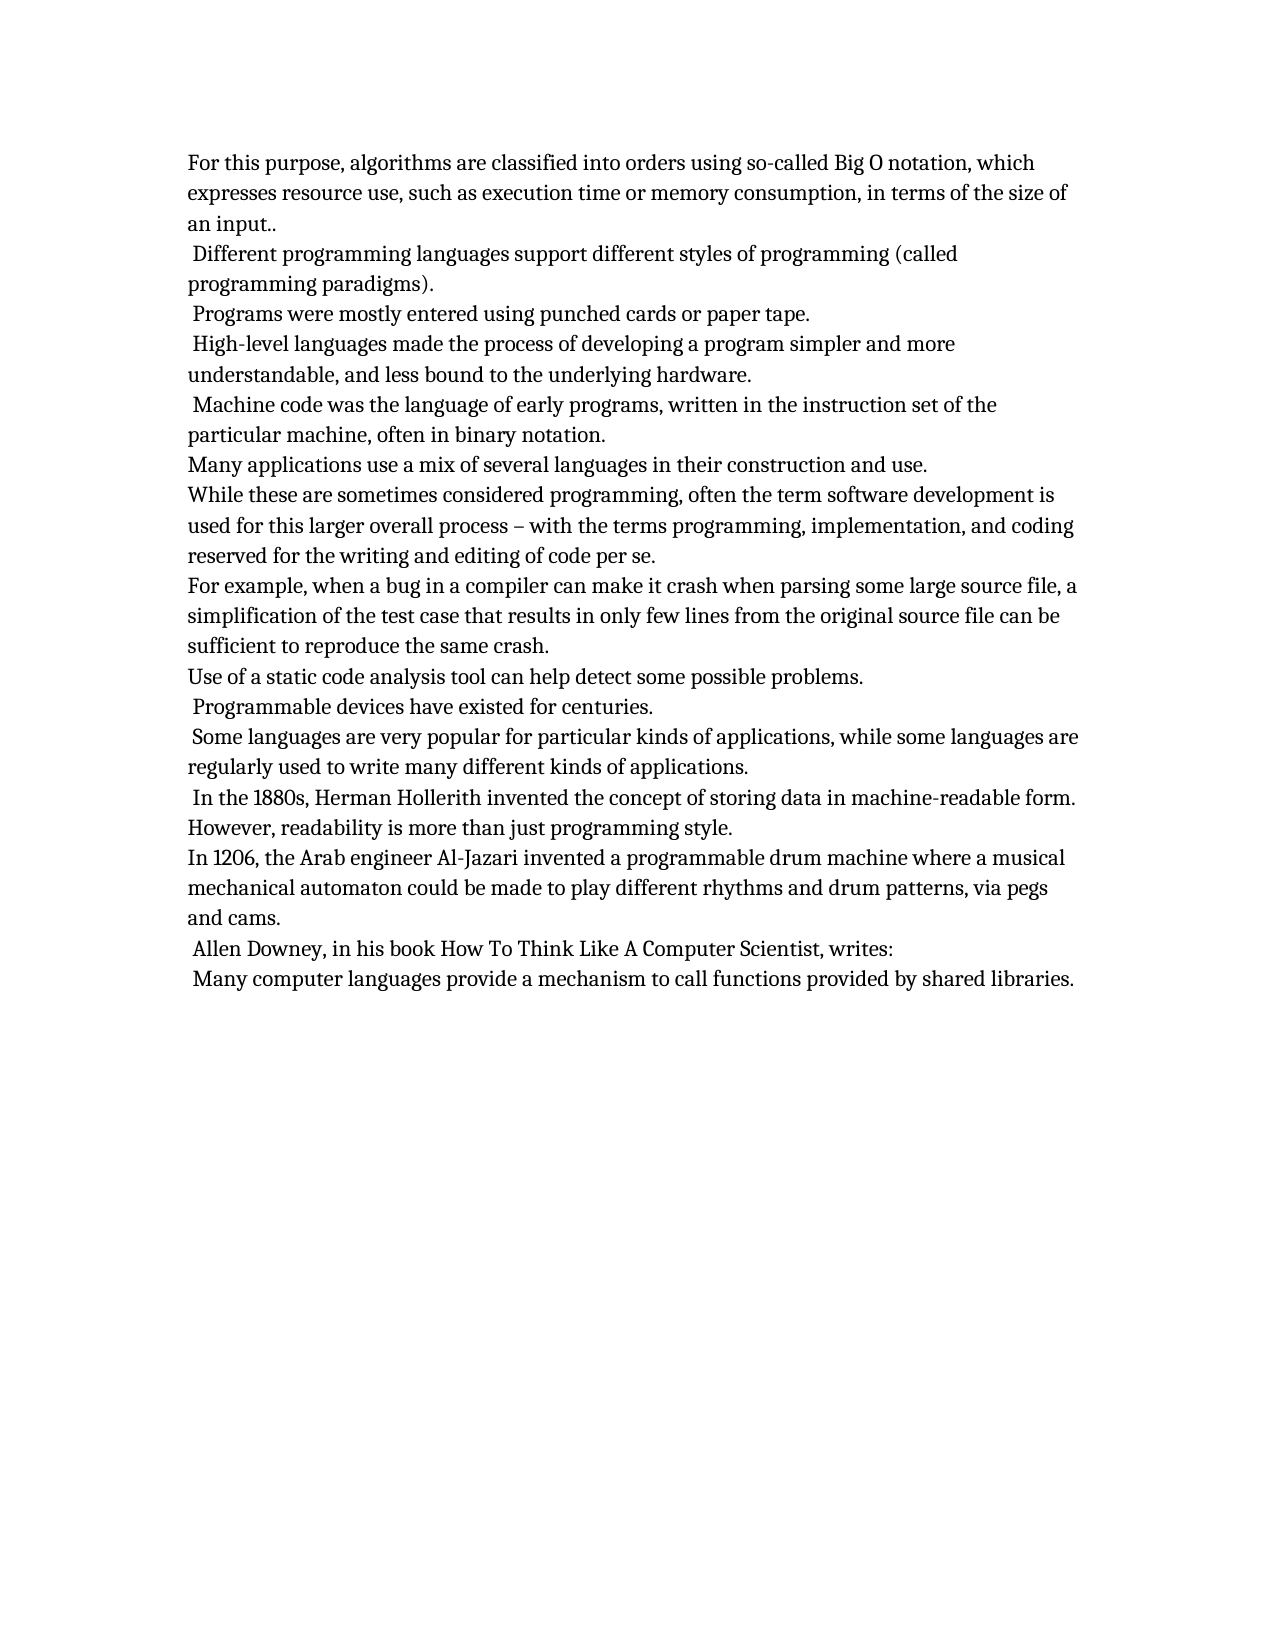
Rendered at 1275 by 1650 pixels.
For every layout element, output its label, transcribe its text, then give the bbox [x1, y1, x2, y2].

text For this purpose, algorithms are classified into orders using so-called Big O notation, which expresses resource use, such as execution time or memory consumption, in terms of the size of an input.. Different programming languages support different styles of programming (called programming paradigms). Programs were mostly entered using punched cards or paper tape. High-level languages made the process of developing a program simpler and more understandable, and less bound to the underlying hardware. Machine code was the language of early programs, written in the instruction set of the particular machine, often in binary notation. Many applications use a mix of several languages in their construction and use. While these are sometimes considered programming, often the term software development is used for this larger overall process – with the terms programming, implementation, and coding reserved for the writing and editing of code per se. For example, when a bug in a compiler can make it crash when parsing some large source file, a simplification of the test case that results in only few lines from the original source file can be sufficient to reproduce the same crash. Use of a static code analysis tool can help detect some possible problems. Programmable devices have existed for centuries. Some languages are very popular for particular kinds of applications, while some languages are regularly used to write many different kinds of applications. In the 1880s, Herman Hollerith invented the concept of storing data in machine-readable form. However, readability is more than just programming style. In 1206, the Arab engineer Al-Jazari invented a programmable drum machine where a musical mechanical automaton could be made to play different rhythms and drum patterns, via pegs and cams. Allen Downey, in his book How To Think Like A Computer Scientist, writes: Many computer languages provide a mechanism to call functions provided by shared libraries. [187, 150, 1087, 992]
